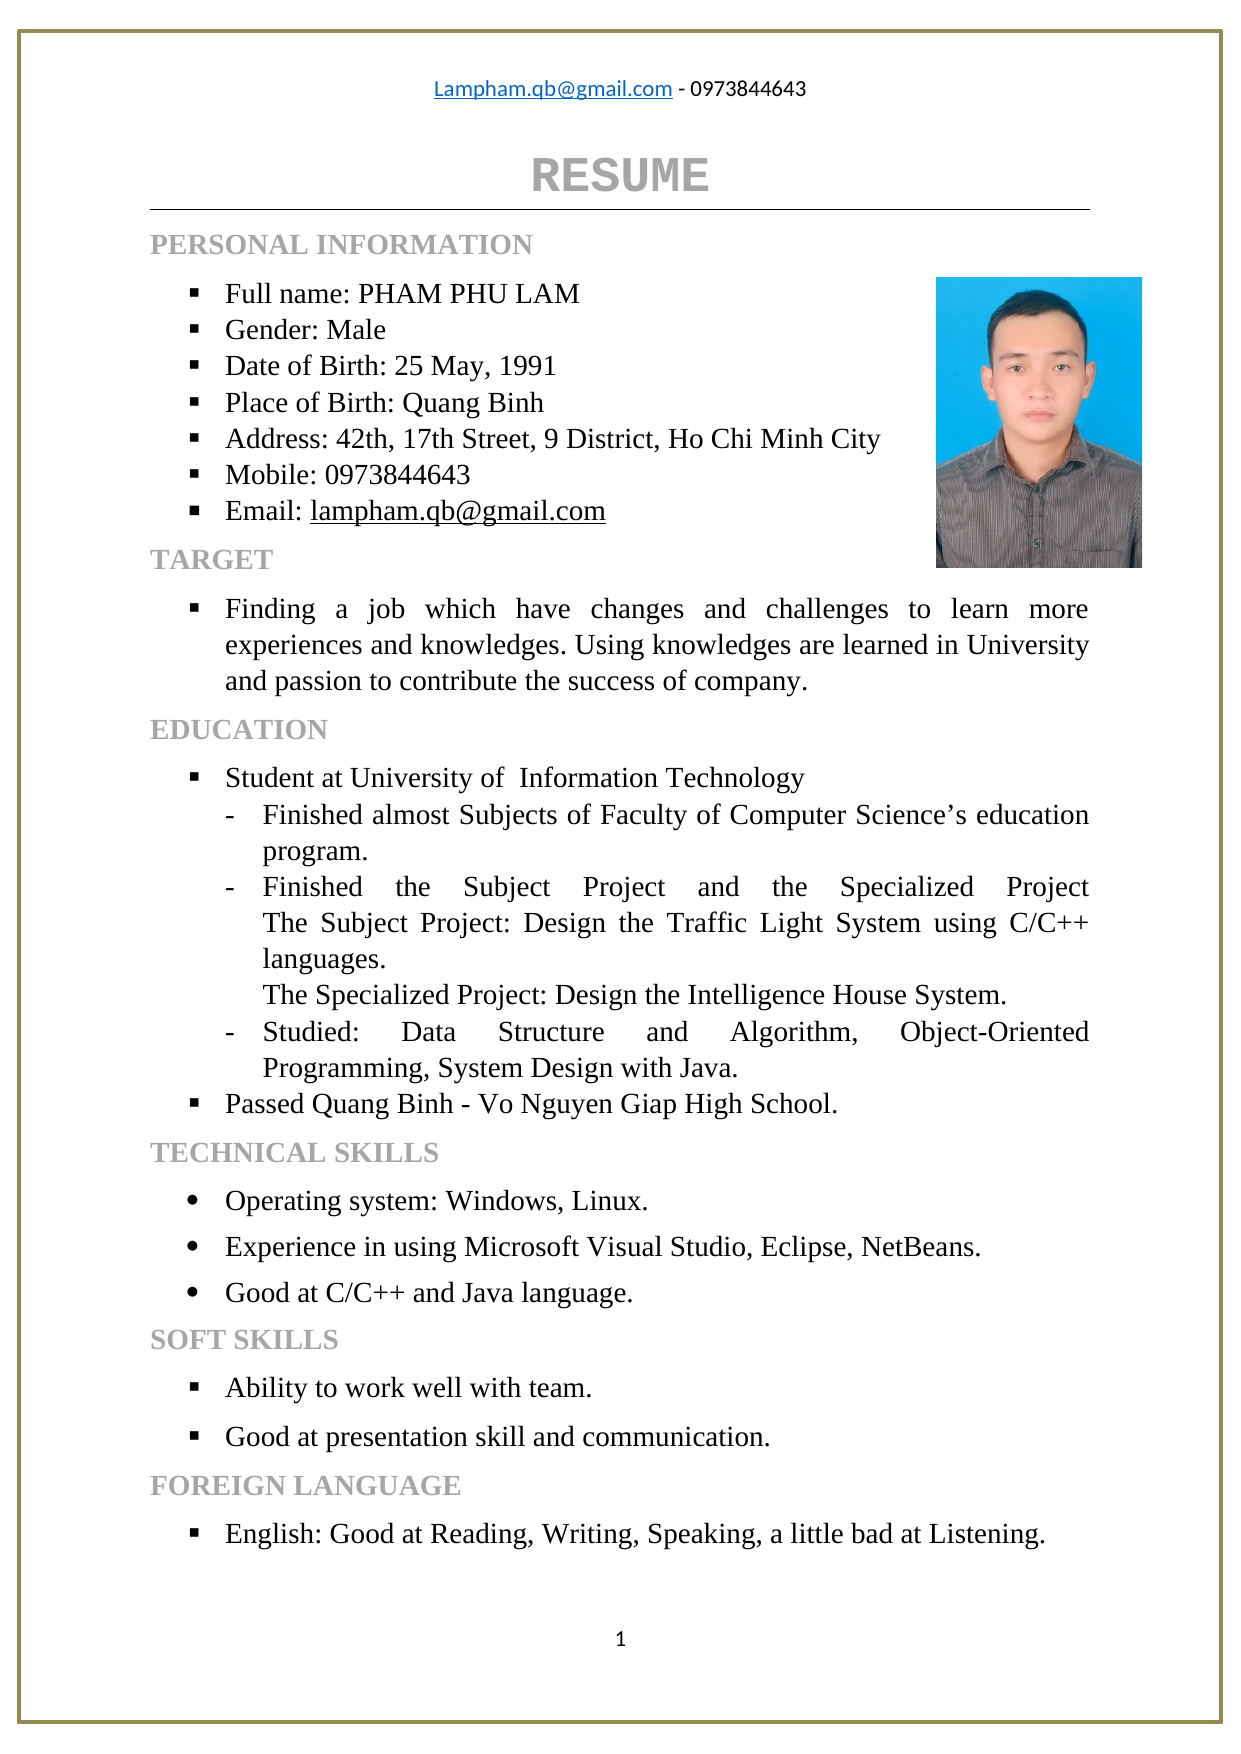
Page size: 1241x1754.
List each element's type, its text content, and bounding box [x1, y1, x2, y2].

list Full name: PHAM PHU LAM [187, 276, 1090, 309]
text SOFT SKILLS [150, 1322, 1090, 1355]
text EDUCATION [150, 712, 1090, 745]
text FOREIGN LANGUAGE [150, 1468, 1090, 1501]
list Student at University of Information Technology [187, 761, 1090, 794]
text TARGET [150, 542, 1090, 576]
list Address: 42th, 17th Street, 9 District, Ho Chi Minh City [187, 421, 936, 454]
list Experience in using Microsoft Visual Studio, Eclipse, NetBeans. [187, 1229, 1109, 1263]
text RESUME [150, 150, 1090, 209]
list Finding a job which have changes and challenges to learn more experiences and knowledges. Using knowledges are learned in University and passion to contribute the success of company. [187, 591, 1090, 697]
text PERSONAL INFORMATION [150, 227, 1090, 261]
list Ability to work well with team. [187, 1370, 1090, 1404]
picture [961, 347, 968, 353]
list English: Good at Reading, Writing, Speaking, a little bad at Listening. [187, 1517, 1090, 1550]
list Good at presentation skill and communication. [187, 1419, 1090, 1453]
list Date of Birth: 25 May, 1991 [187, 348, 936, 382]
list Mobile: 0973844643 [187, 457, 936, 491]
text TECHNICAL SKILLS [150, 1135, 1090, 1168]
list Finished the Subject Project and the Specialized Project The Subject Project: Design the Traffic Light System using C/C++ languages. The Specialized Project: Design the Intelligence House System. [225, 869, 1090, 1011]
list Operating system: Windows, Linux. [187, 1183, 1109, 1217]
list Gender: Male [187, 312, 936, 346]
list Studied: Data Structure and Algorithm, Object-Oriented Programming, System Design with Java. [225, 1014, 1090, 1083]
list Email: lampham.qb@gmail.com [187, 493, 936, 527]
picture [936, 277, 1143, 568]
list Good at C/C++ and Java language. [187, 1276, 1109, 1309]
list Place of Birth: Quang Binh [187, 385, 936, 418]
list Passed Quang Binh - Vo Nguyen Giap High School. [187, 1086, 1090, 1119]
list Finished almost Subjects of Faculty of Computer Science’s education program. [225, 797, 1090, 866]
